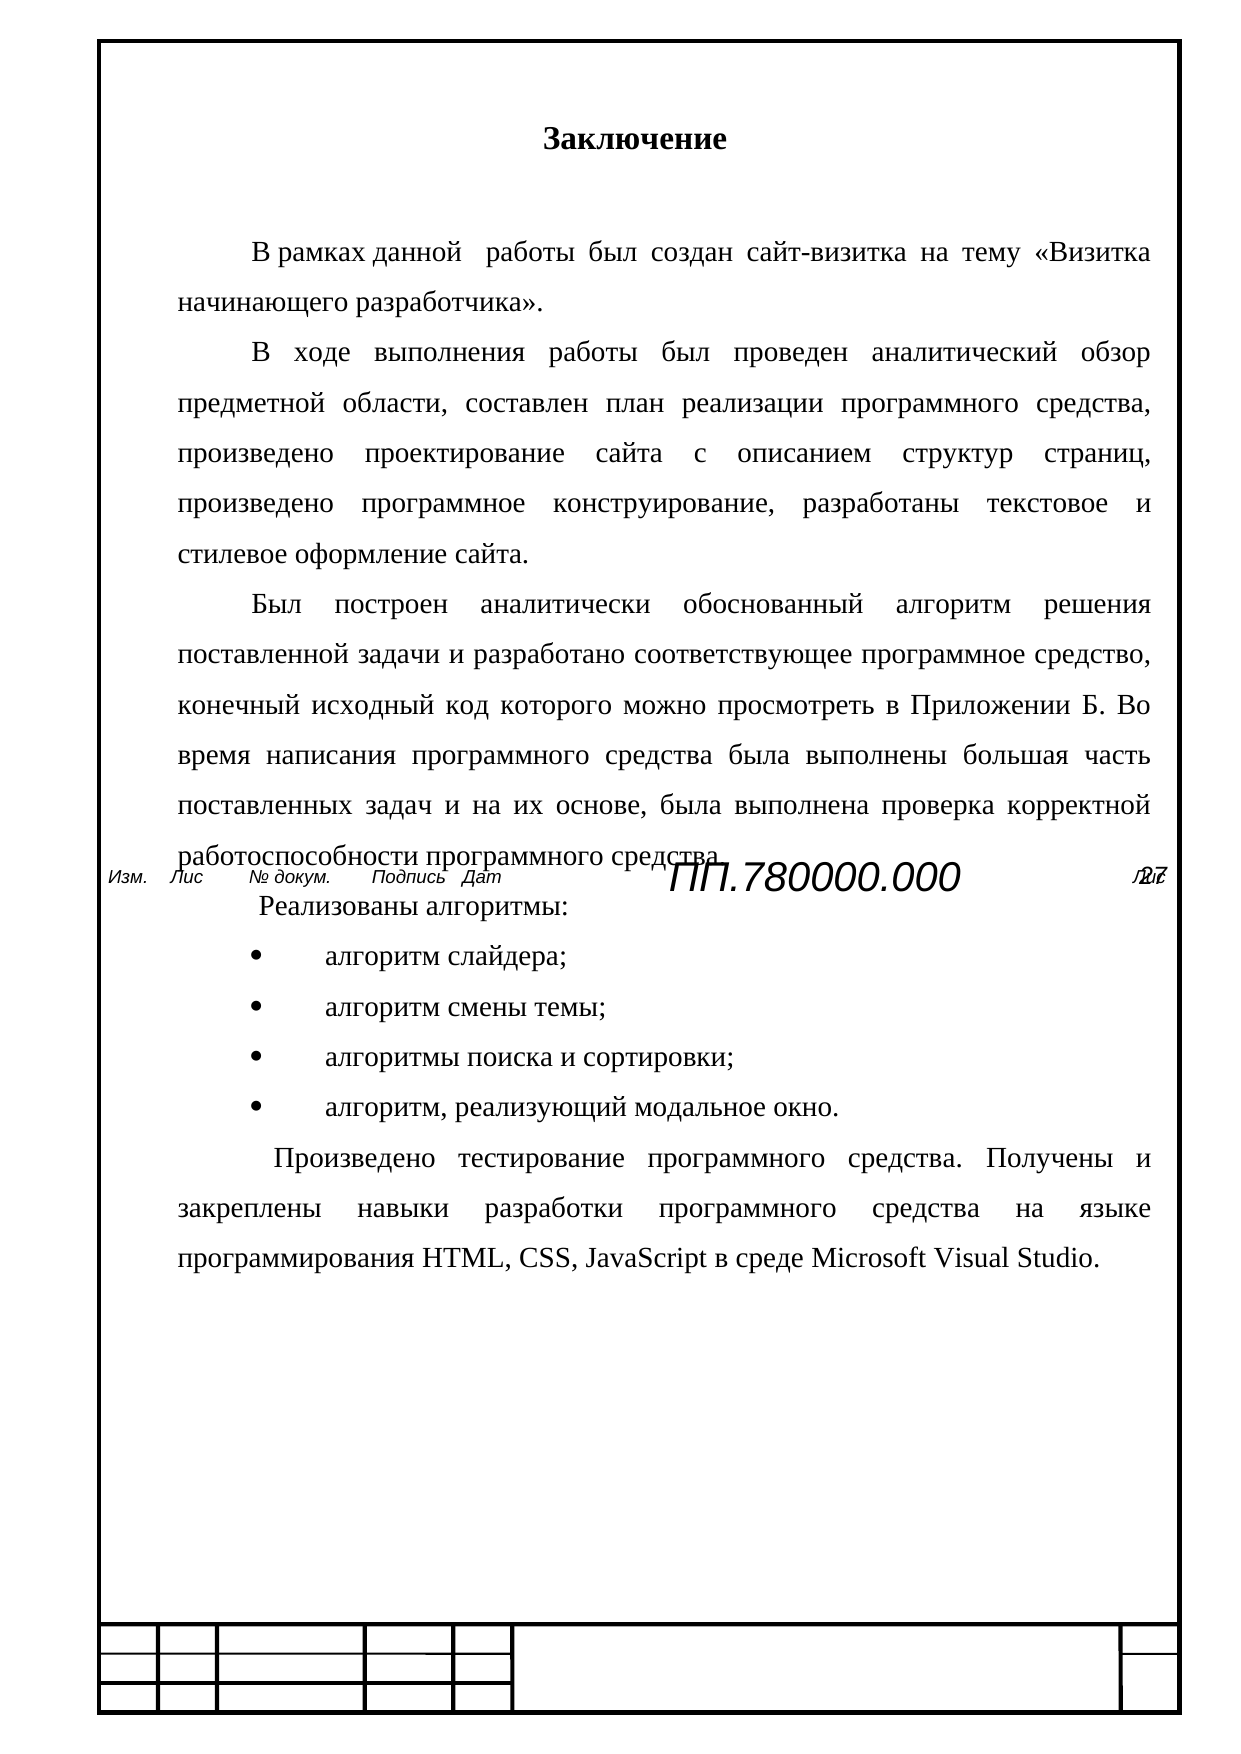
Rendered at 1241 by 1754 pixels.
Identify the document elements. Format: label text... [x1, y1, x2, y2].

list В ходе выполнения работы был проведен аналитический обзор предметной области, составлен план реализации программного средства, произведено проектирование сайта с описанием структур страниц, произведено программное конструирование, разработаны текстовое и стилевое оформление сайта. [177, 334, 1152, 569]
list алгоритм слайдера; [177, 938, 1152, 972]
text Произведено тестирование программного средства. Получены и закреплены навыки разработки программного средства на языке программирования HTML, CSS, JavaScript в среде Microsoft Visual Studio. [177, 1140, 1152, 1274]
list алгоритм, реализующий модальное окно. [177, 1089, 1152, 1123]
list алгоритмы поиска и сортировки; [177, 1039, 1152, 1073]
list В рамках данной работы был создан сайт-визитка на тему «Визитка начинающего разработчика». [177, 234, 1152, 318]
list Реализованы алгоритмы: [177, 888, 1152, 922]
list Заключение [251, 118, 1019, 156]
list алгоритм смены темы; [177, 989, 1152, 1022]
list Был построен аналитически обоснованный алгоритм решения поставленной задачи и разработано соответствующее программное средство, конечный исходный код которого можно просмотреть в Приложении Б. Во время написания программного средства была выполнены большая часть поставленных задач и на их основе, была выполнена проверка корректной работоспособности программного средства. [177, 586, 1152, 871]
